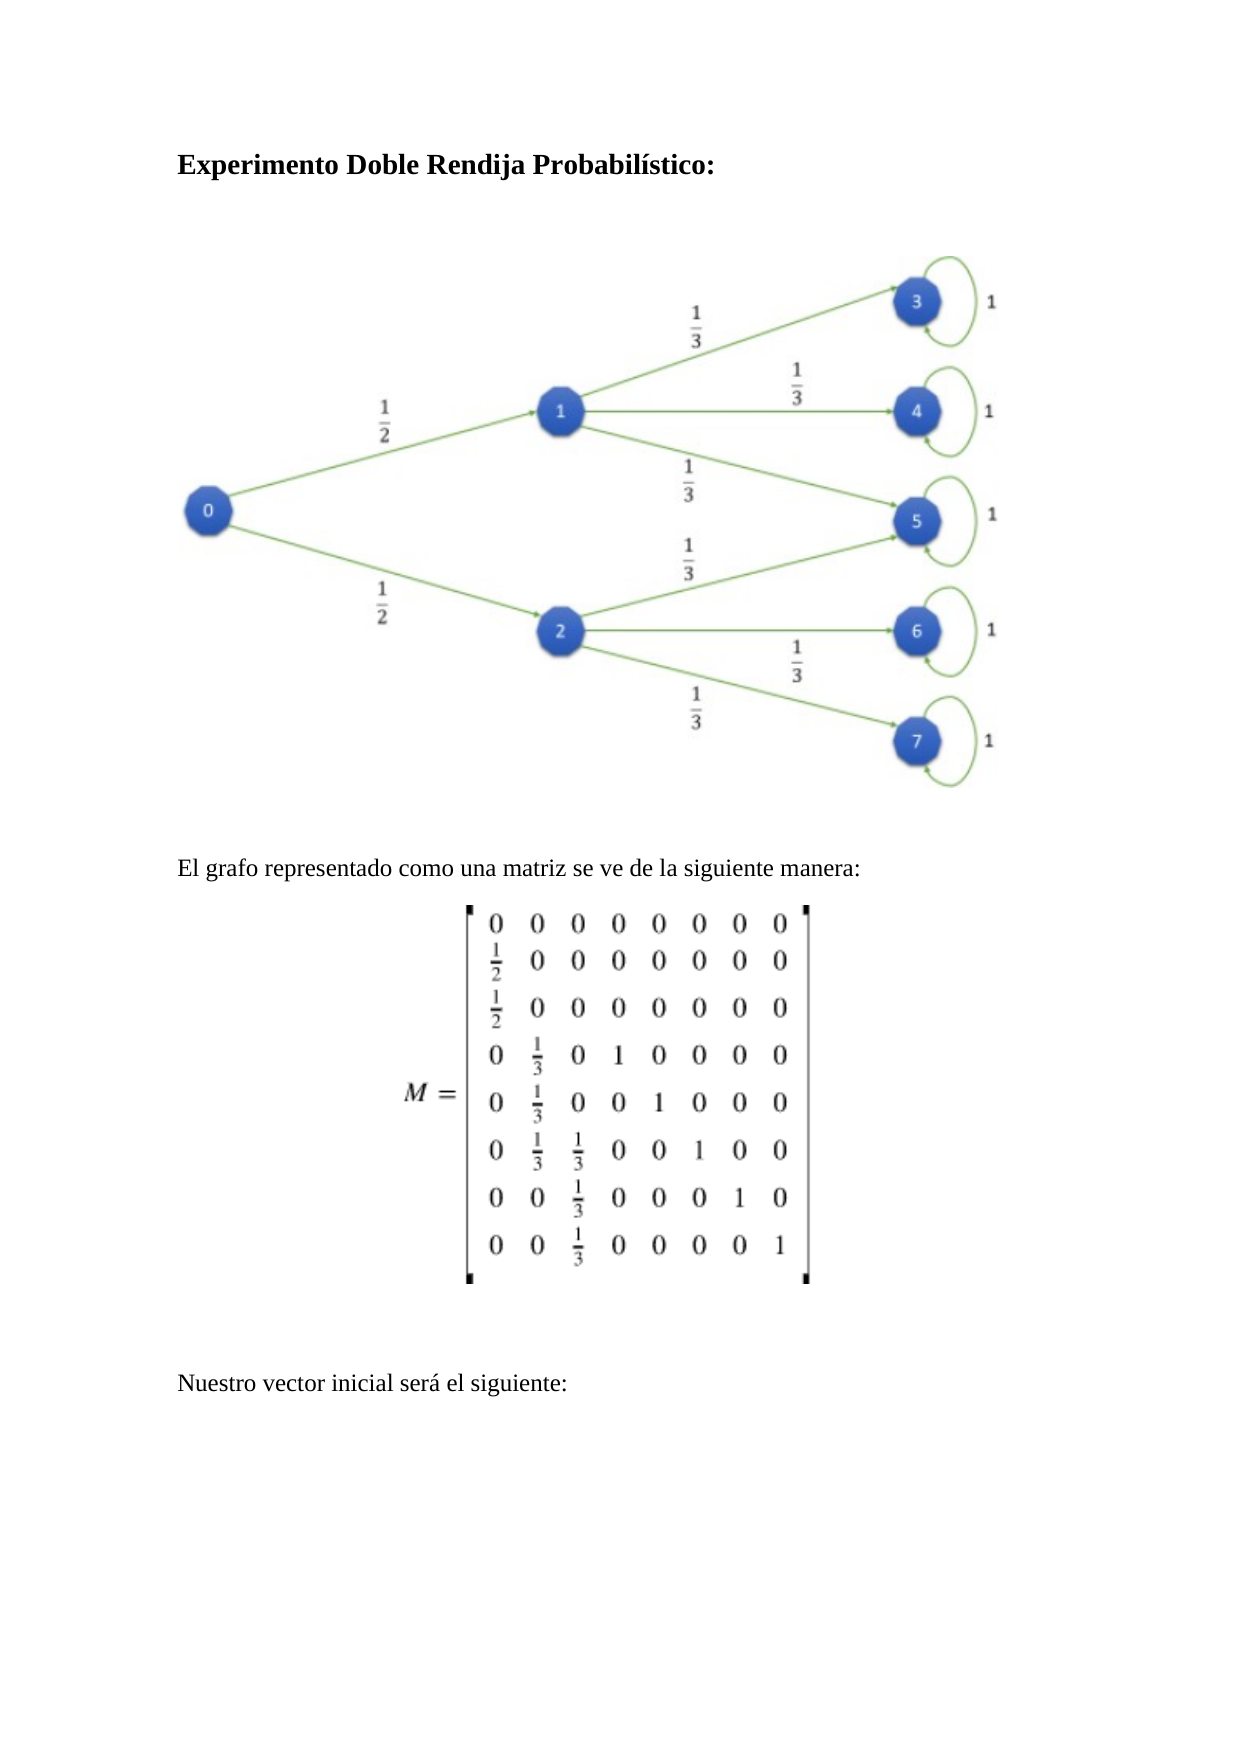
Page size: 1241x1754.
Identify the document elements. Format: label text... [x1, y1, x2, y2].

picture [180, 256, 999, 788]
picture [404, 905, 811, 1284]
text Nuestro vector inicial será el siguiente: [177, 1368, 1103, 1396]
text El grafo representado como una matriz se ve de la siguiente manera: [177, 853, 1103, 882]
subtitle Experimento Doble Rendija Probabilístico: [177, 147, 1103, 181]
